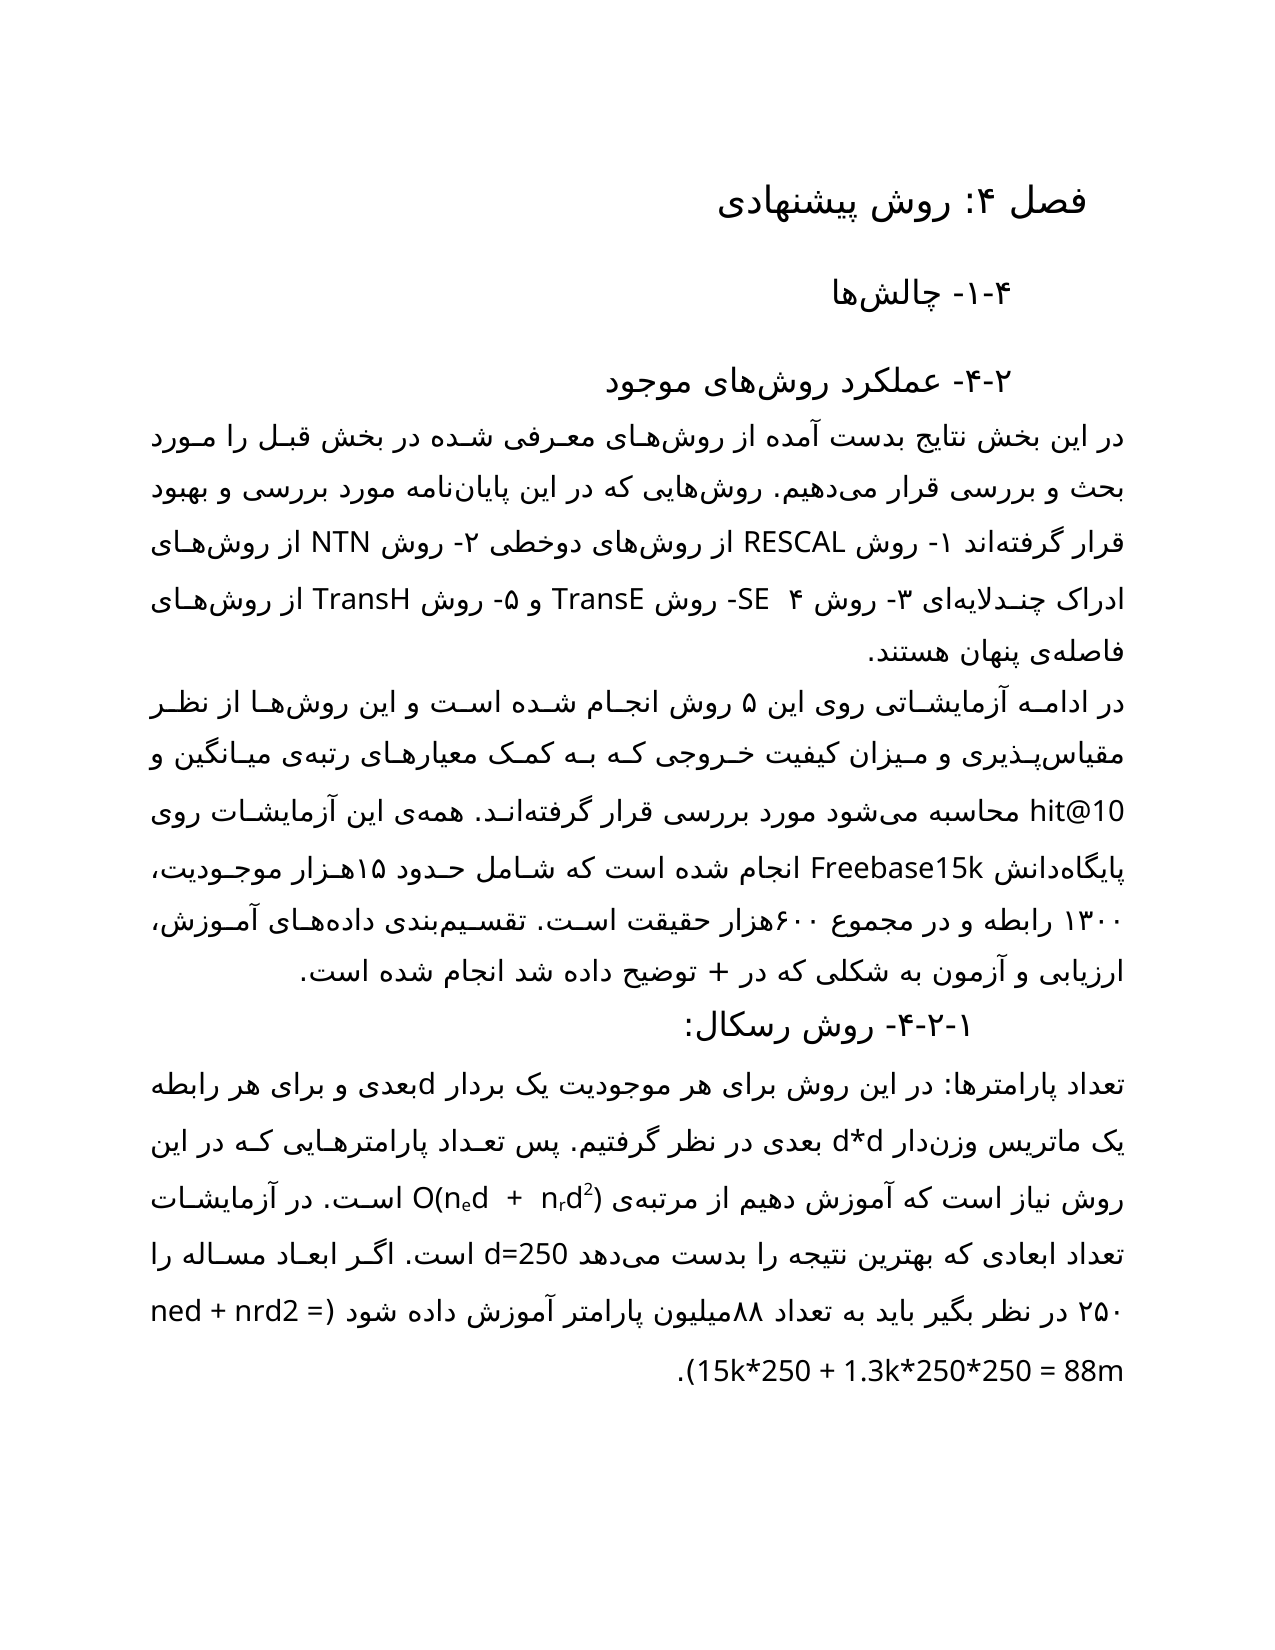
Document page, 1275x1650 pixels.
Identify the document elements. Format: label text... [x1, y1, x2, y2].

text ۴-۲-۱- روش رسکال: [150, 1005, 1050, 1044]
text تعداد پارامتر‌ها: در این روش برای هر موجودیت یک بردار dبعدی و برای هر رابطه یک ماتریس وزن‌دار d*d بعدی در نظر گرفتیم. پس تعداد پارامتر‌هایی که در این روش نیاز است که آموزش دهیم از مرتبه‌ی O(ned + nrd2) است. در آزمایشات تعداد ابعادی که بهترین نتیجه را بدست می‌دهد d=250 است. اگر ابعاد مساله را ۲۵۰ در نظر بگیر باید به تعداد ۸۸میلیون پارامتر آموزش داده شود (ned + nrd2 = 15k*250 + 1.3k*250*250 = 88m). [150, 1064, 1125, 1389]
text در ادامه آزمایشاتی روی این ۵ روش انجام شده است و این روش‌ها از نظر مقیاس‌پذیری و میزان کیفیت خروجی که به کمک معیار‌های رتبه‌ی میانگین و hit@10 محاسبه می‌شود مورد بررسی قرار گرفته‌اند. همه‌ی این آزمایشات روی پایگاه‌دانش Freebase15k انجام شده است که شامل حدود ۱۵هزار موجودیت، ۱۳۰۰ رابطه و در مجموع ۶۰۰هزار حقیقت است. تقسیم‌بندی داده‌های آموزش، ارزیابی و آزمون به شکلی که در + توضیح داده شد انجام شده است. [150, 686, 1125, 988]
text فصل ۴: روش پیشنهادی [150, 179, 1087, 223]
text در این بخش نتایج بدست آمده از روش‌های معرفی شده در بخش قبل را مورد بحث و بررسی قرار می‌دهیم. روش‌هایی که در این پایان‌نامه مورد بررسی و بهبود قرار گرفته‌اند ۱- روش RESCAL از روش‌های دوخطی ۲- روش NTN از روش‌های ادراک چندلایه‌ای ۳- روش SE ۴- روش TransE و ۵- روش TransH از روش‌های فاصله‌ی پنهان هستند. [150, 419, 1125, 668]
text ۴-۲- عملکرد روش‌های موجود [150, 361, 1012, 400]
text ۱-۴- چالش‌ها [150, 274, 1012, 313]
